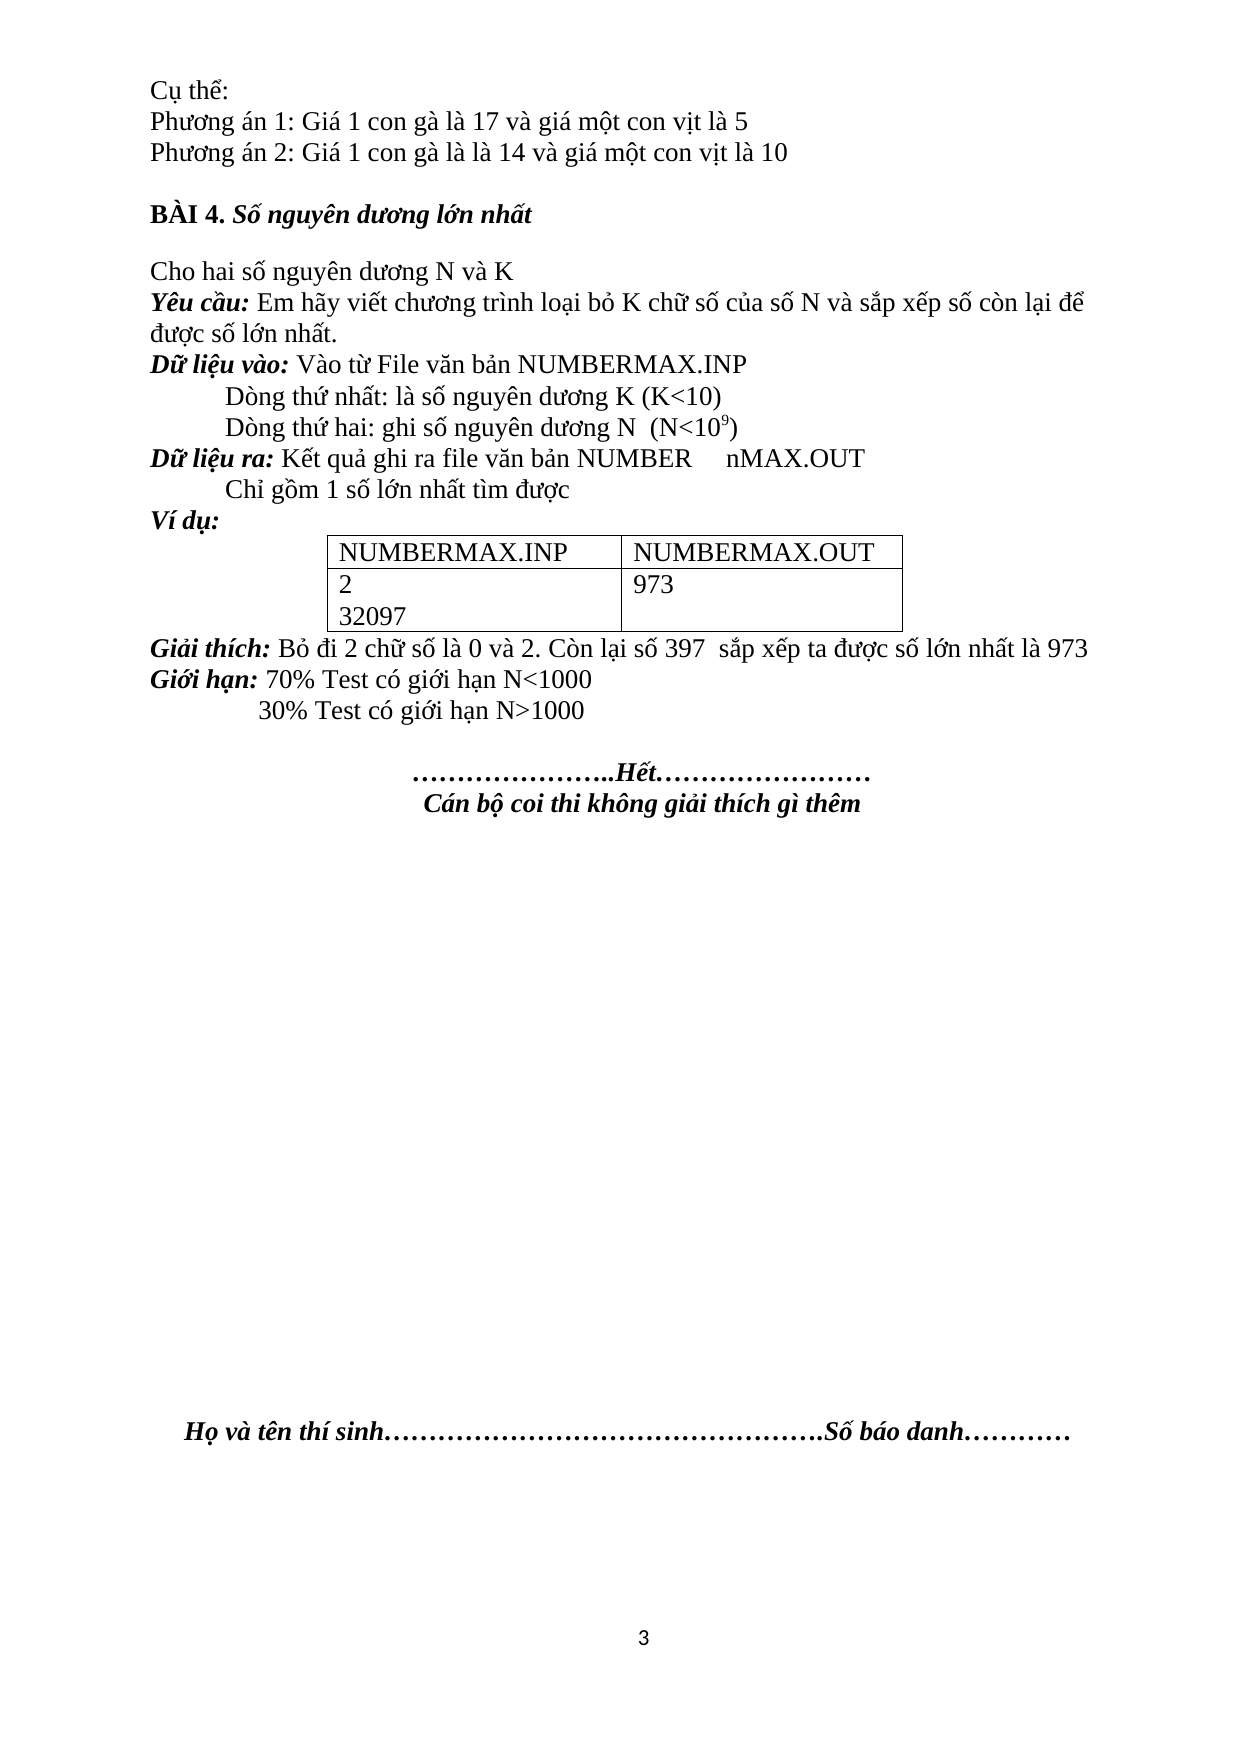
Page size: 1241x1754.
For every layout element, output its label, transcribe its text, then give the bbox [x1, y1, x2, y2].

text Giải thích: Bỏ đi 2 chữ số là 0 và 2. Còn lại số 397 sắp xếp ta được số lớn nhất là 973 [150, 632, 1137, 663]
text Chỉ gồm 1 số lớn nhất tìm được [150, 473, 1137, 504]
table_cell 2 32097 [328, 569, 621, 631]
table_cell 973 [622, 569, 902, 631]
text Ví dụ: [150, 504, 1137, 535]
text Dòng thứ nhất: là số nguyên dương K (K<10) [150, 379, 1137, 411]
table_header NUMBERMAX.OUT [622, 536, 902, 567]
text Dữ liệu ra: Kết quả ghi ra file văn bản NUMBER nMAX.OUT [150, 442, 1137, 473]
text BÀI 4. Số nguyên dương lớn nhất [150, 198, 1137, 229]
text 30% Test có giới hạn N>1000 [150, 694, 1137, 725]
text …………………..Hết…………………… [150, 756, 1137, 788]
text Cán bộ coi thi không giải thích gì thêm [150, 788, 1137, 819]
text Cụ thể: [150, 74, 1137, 105]
text Giới hạn: 70% Test có giới hạn N<1000 [150, 663, 1137, 694]
text Dữ liệu vào: Vào từ File văn bản NUMBERMAX.INP [150, 348, 1137, 379]
text Dòng thứ hai: ghi số nguyên dương N (N<109) [150, 411, 1137, 442]
text Yêu cầu: Em hãy viết chương trình loại bỏ K chữ số của số N và sắp xếp số còn lại để được số lớn nhất. [150, 286, 1137, 348]
text Phương án 1: Giá 1 con gà là 17 và giá một con vịt là 5 [150, 105, 1137, 136]
text Họ và tên thí sinh………………………………………….Số báo danh………… [150, 1416, 1137, 1447]
text Cho hai số nguyên dương N và K [150, 255, 1137, 286]
text Phương án 2: Giá 1 con gà là là 14 và giá một con vịt là 10 [150, 136, 1137, 167]
table_header NUMBERMAX.INP [328, 536, 621, 567]
